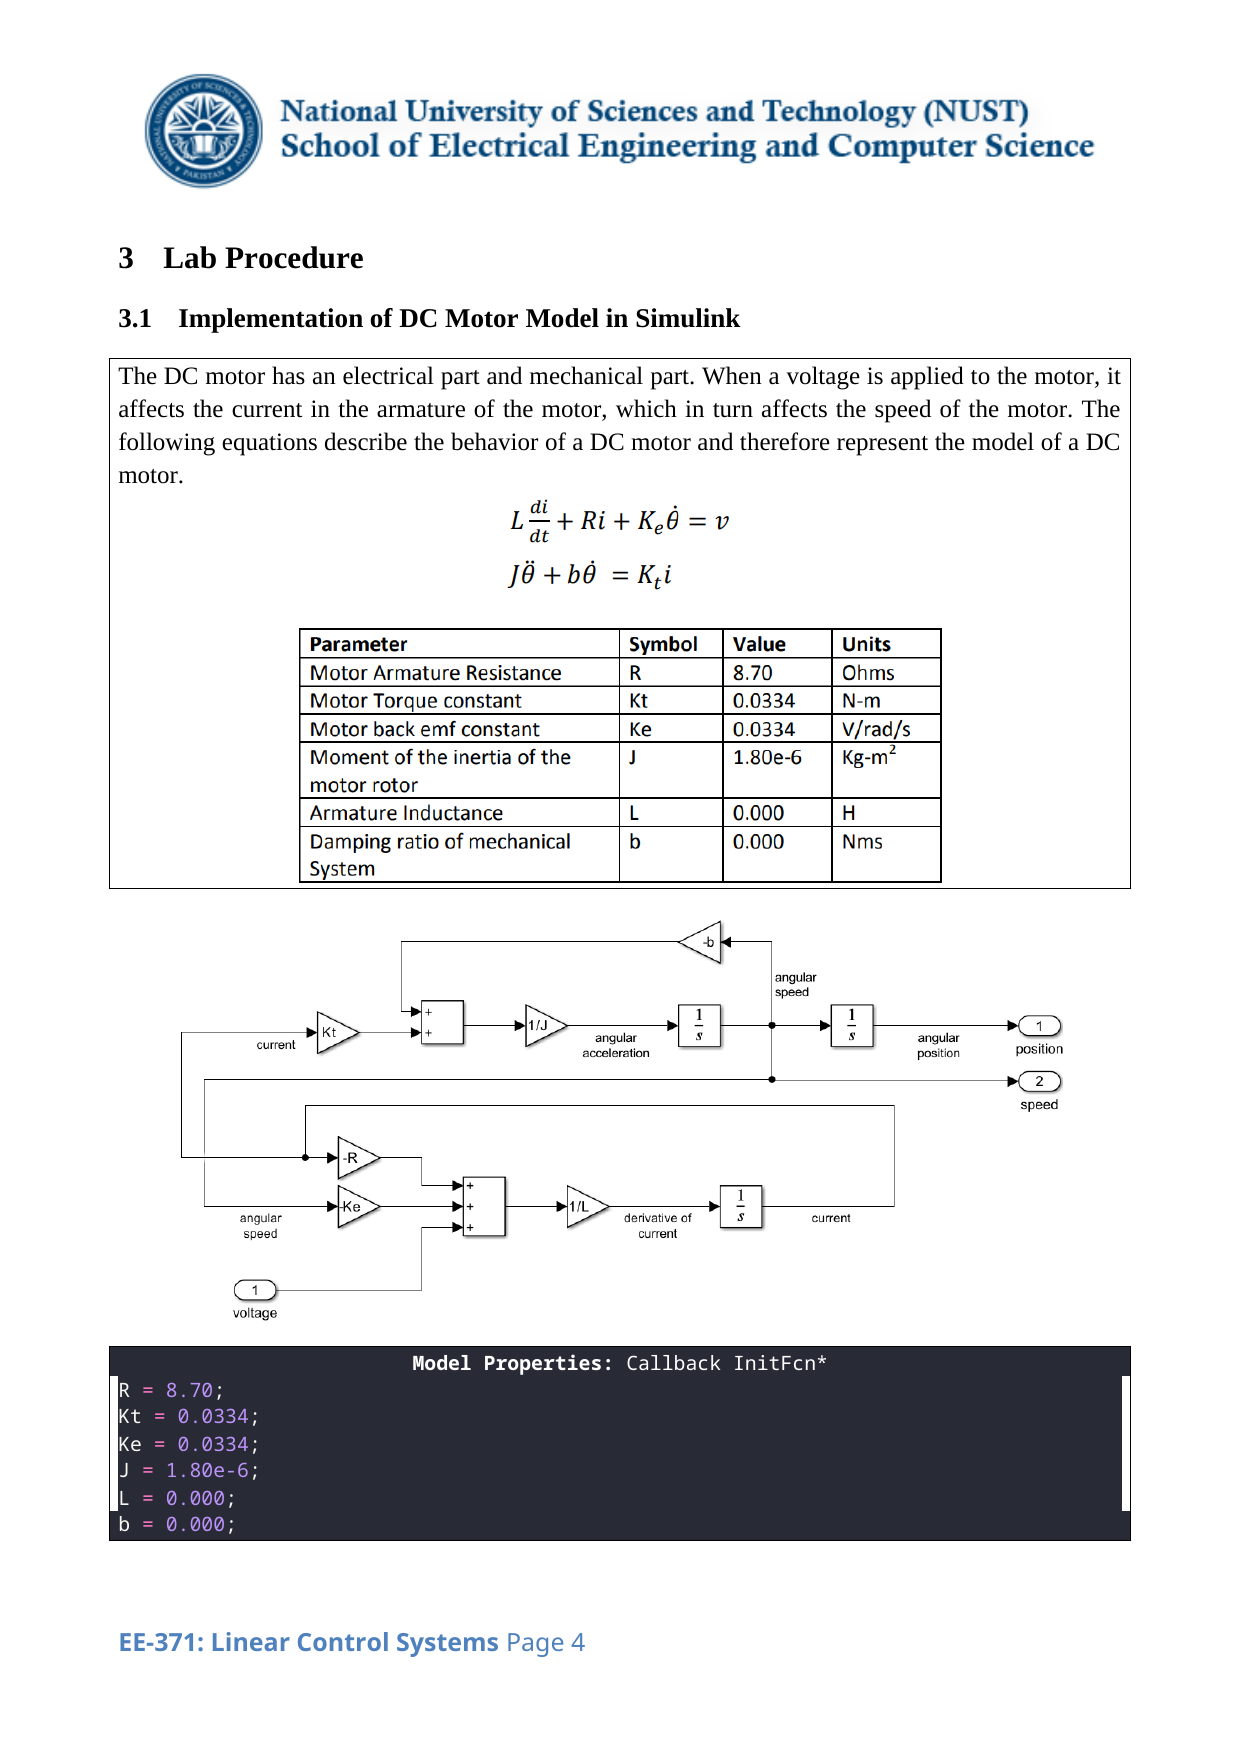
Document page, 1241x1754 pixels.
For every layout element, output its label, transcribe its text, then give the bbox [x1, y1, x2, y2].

text Model Properties: Callback InitFcn* [110, 1347, 1130, 1376]
picture [132, 68, 1108, 199]
text b = 0.000; [110, 1508, 1130, 1540]
text The DC motor has an electrical part and mechanical part. When a voltage is applied to the motor, it affects the current in the armature of the motor, which in turn affects the speed of the motor. The following equations describe the behavior of a DC motor and therefore represent the model of a DC motor. [110, 359, 1130, 489]
text R = 8.70; [118, 1376, 1122, 1403]
picture [295, 621, 945, 886]
text L = 0.000; [118, 1484, 1122, 1508]
text Ke = 0.0334; [118, 1430, 1122, 1457]
text Kt = 0.0334; [118, 1403, 1122, 1430]
text J = 1.80e-6; [118, 1457, 1122, 1484]
subtitle Lab Procedure [118, 239, 1122, 276]
picture [504, 493, 736, 597]
picture [177, 913, 1063, 1321]
subtitle Implementation of DC Motor Model in Simulink [118, 302, 1122, 333]
